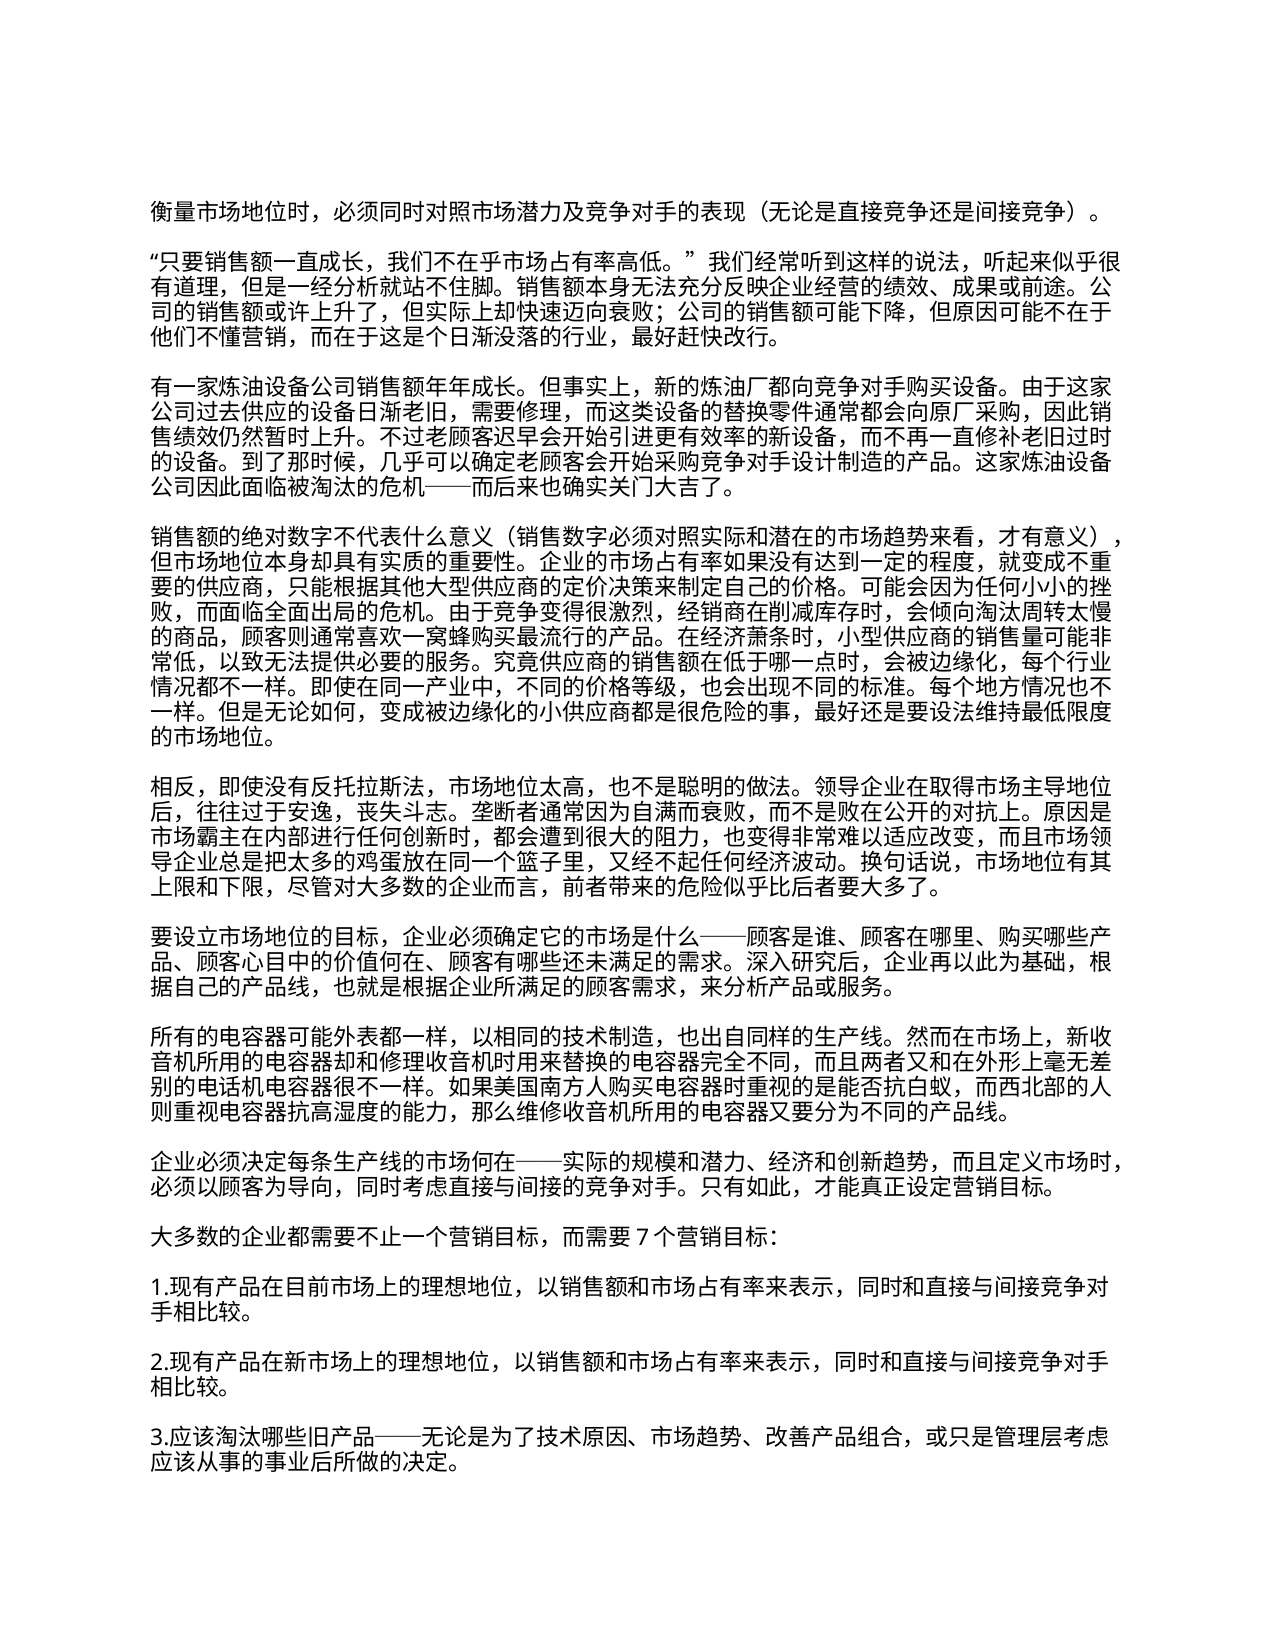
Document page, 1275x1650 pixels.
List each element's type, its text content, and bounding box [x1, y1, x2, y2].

text 大多数的企业都需要不止一个营销目标，而需要7个营销目标： [150, 1225, 1125, 1250]
text 要设立市场地位的目标，企业必须确定它的市场是什么──顾客是谁、顾客在哪里、购买哪些产品、顾客心目中的价值何在、顾客有哪些还未满足的需求。深入研究后，企业再以此为基础，根据自己的产品线，也就是根据企业所满足的顾客需求，来分析产品或服务。 [150, 925, 1125, 1000]
text 相反，即使没有反托拉斯法，市场地位太高，也不是聪明的做法。领导企业在取得市场主导地位后，往往过于安逸，丧失斗志。垄断者通常因为自满而衰败，而不是败在公开的对抗上。原因是市场霸主在内部进行任何创新时，都会遭到很大的阻力，也变得非常难以适应改变，而且市场领导企业总是把太多的鸡蛋放在同一个篮子里，又经不起任何经济波动。换句话说，市场地位有其上限和下限，尽管对大多数的企业而言，前者带来的危险似乎比后者要大多了。 [150, 775, 1125, 900]
text 2.现有产品在新市场上的理想地位，以销售额和市场占有率来表示，同时和直接与间接竞争对手相比较。 [150, 1350, 1125, 1400]
text 衡量市场地位时，必须同时对照市场潜力及竞争对手的表现（无论是直接竞争还是间接竞争）。 [150, 200, 1125, 225]
text “只要销售额一直成长，我们不在乎市场占有率高低。”我们经常听到这样的说法，听起来似乎很有道理，但是一经分析就站不住脚。销售额本身无法充分反映企业经营的绩效、成果或前途。公司的销售额或许上升了，但实际上却快速迈向衰败；公司的销售额可能下降，但原因可能不在于他们不懂营销，而在于这是个日渐没落的行业，最好赶快改行。 [150, 250, 1125, 350]
text 有一家炼油设备公司销售额年年成长。但事实上，新的炼油厂都向竞争对手购买设备。由于这家公司过去供应的设备日渐老旧，需要修理，而这类设备的替换零件通常都会向原厂采购，因此销售绩效仍然暂时上升。不过老顾客迟早会开始引进更有效率的新设备，而不再一直修补老旧过时的设备。到了那时候，几乎可以确定老顾客会开始采购竞争对手设计制造的产品。这家炼油设备公司因此面临被淘汰的危机──而后来也确实关门大吉了。 [150, 375, 1125, 500]
text 1.现有产品在目前市场上的理想地位，以销售额和市场占有率来表示，同时和直接与间接竞争对手相比较。 [150, 1275, 1125, 1325]
text 企业必须决定每条生产线的市场何在──实际的规模和潜力、经济和创新趋势，而且定义市场时，必须以顾客为导向，同时考虑直接与间接的竞争对手。只有如此，才能真正设定营销目标。 [150, 1150, 1125, 1200]
text 3.应该淘汰哪些旧产品──无论是为了技术原因、市场趋势、改善产品组合，或只是管理层考虑应该从事的事业后所做的决定。 [150, 1425, 1125, 1475]
text 所有的电容器可能外表都一样，以相同的技术制造，也出自同样的生产线。然而在市场上，新收音机所用的电容器却和修理收音机时用来替换的电容器完全不同，而且两者又和在外形上毫无差别的电话机电容器很不一样。如果美国南方人购买电容器时重视的是能否抗白蚁，而西北部的人则重视电容器抗高湿度的能力，那么维修收音机所用的电容器又要分为不同的产品线。 [150, 1025, 1125, 1125]
text 销售额的绝对数字不代表什么意义（销售数字必须对照实际和潜在的市场趋势来看，才有意义），但市场地位本身却具有实质的重要性。企业的市场占有率如果没有达到一定的程度，就变成不重要的供应商，只能根据其他大型供应商的定价决策来制定自己的价格。可能会因为任何小小的挫败，而面临全面出局的危机。由于竞争变得很激烈，经销商在削减库存时，会倾向淘汰周转太慢的商品，顾客则通常喜欢一窝蜂购买最流行的产品。在经济萧条时，小型供应商的销售量可能非常低，以致无法提供必要的服务。究竟供应商的销售额在低于哪一点时，会被边缘化，每个行业情况都不一样。即使在同一产业中，不同的价格等级，也会出现不同的标准。每个地方情况也不一样。但是无论如何，变成被边缘化的小供应商都是很危险的事，最好还是要设法维持最低限度的市场地位。 [150, 525, 1125, 750]
